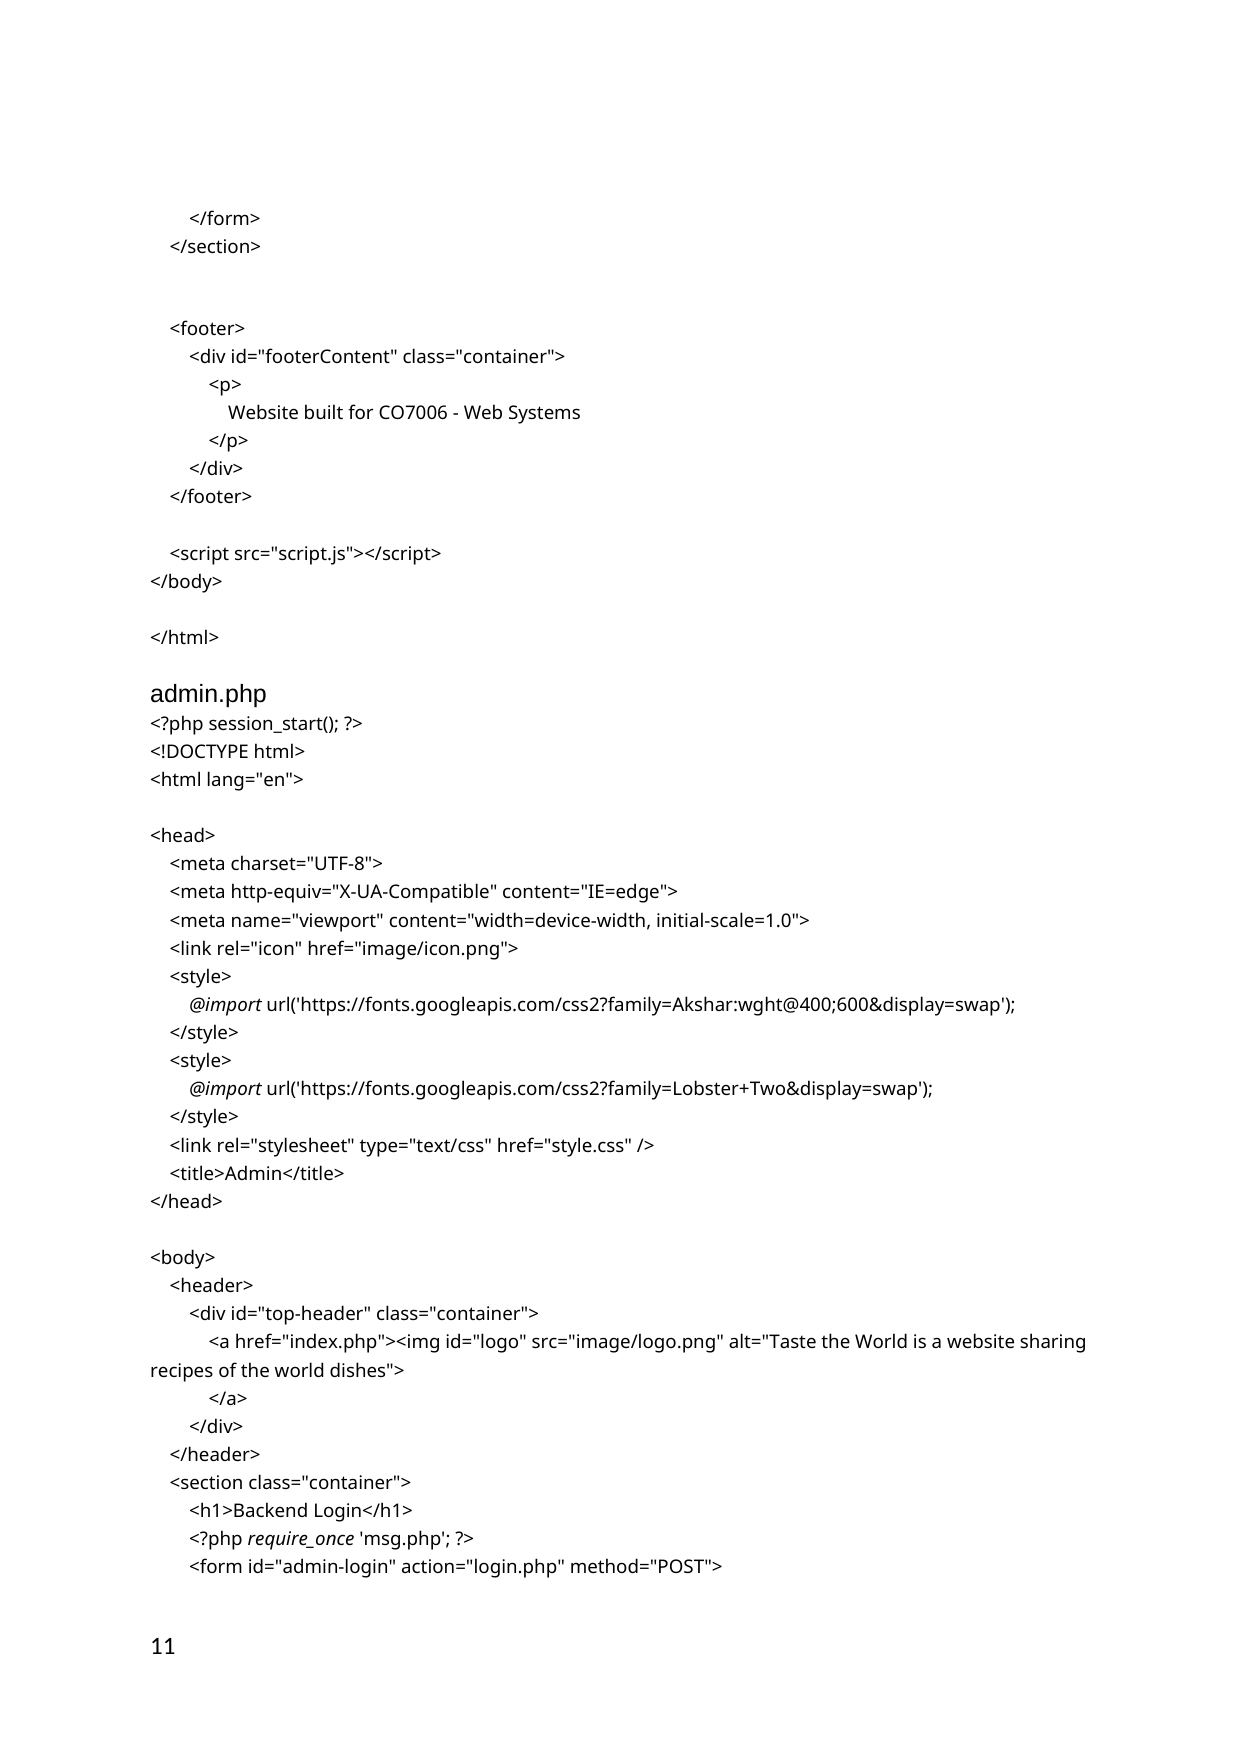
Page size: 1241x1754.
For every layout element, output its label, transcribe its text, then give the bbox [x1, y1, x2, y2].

text Website built for CO7006 - Web Systems [150, 397, 1090, 425]
text </body> [150, 566, 1090, 594]
text </section> [150, 231, 1090, 259]
text <header> [150, 1270, 1090, 1298]
text <p> [150, 369, 1090, 397]
text <!DOCTYPE html> [150, 736, 1090, 764]
text </head> [150, 1186, 1090, 1214]
text </div> [150, 453, 1090, 481]
text <link rel="stylesheet" type="text/css" href="style.css" /> [150, 1129, 1090, 1157]
text <div id="footerContent" class="container"> [150, 341, 1090, 369]
text <meta charset="UTF-8"> [150, 848, 1090, 876]
text <footer> [150, 312, 1090, 341]
text <?php session_start(); ?> [150, 707, 1090, 736]
text </a> [150, 1382, 1090, 1411]
text <html lang="en"> [150, 764, 1090, 792]
text <meta http-equiv="X-UA-Compatible" content="IE=edge"> [150, 876, 1090, 904]
text <form id="admin-login" action="login.php" method="POST"> [150, 1551, 1090, 1579]
text <meta name="viewport" content="width=device-width, initial-scale=1.0"> [150, 904, 1090, 932]
text </header> [150, 1439, 1090, 1467]
text </style> [150, 1017, 1090, 1045]
text <div id="top-header" class="container"> [150, 1298, 1090, 1326]
text <section class="container"> [150, 1467, 1090, 1495]
text <a href="index.php"><img id="logo" src="image/logo.png" alt="Taste the World is a website sharing recipes of the world dishes"> [150, 1326, 1090, 1382]
text <h1>Backend Login</h1> [150, 1495, 1090, 1523]
text <?php require_once 'msg.php'; ?> [150, 1523, 1090, 1551]
text admin.php [150, 679, 1090, 707]
text </div> [150, 1411, 1090, 1439]
text @import url('https://fonts.googleapis.com/css2?family=Lobster+Two&display=swap'); [150, 1073, 1090, 1101]
text @import url('https://fonts.googleapis.com/css2?family=Akshar:wght@400;600&display=swap'); [150, 989, 1090, 1017]
text <script src="script.js"></script> [150, 537, 1090, 566]
text </style> [150, 1101, 1090, 1129]
text <style> [150, 961, 1090, 989]
text <link rel="icon" href="image/icon.png"> [150, 932, 1090, 961]
text <title>Admin</title> [150, 1157, 1090, 1186]
text </form> [150, 203, 1090, 231]
text </footer> [150, 481, 1090, 509]
text </html> [150, 622, 1090, 650]
text </p> [150, 425, 1090, 453]
text <body> [150, 1242, 1090, 1270]
text <head> [150, 820, 1090, 848]
text <style> [150, 1045, 1090, 1073]
